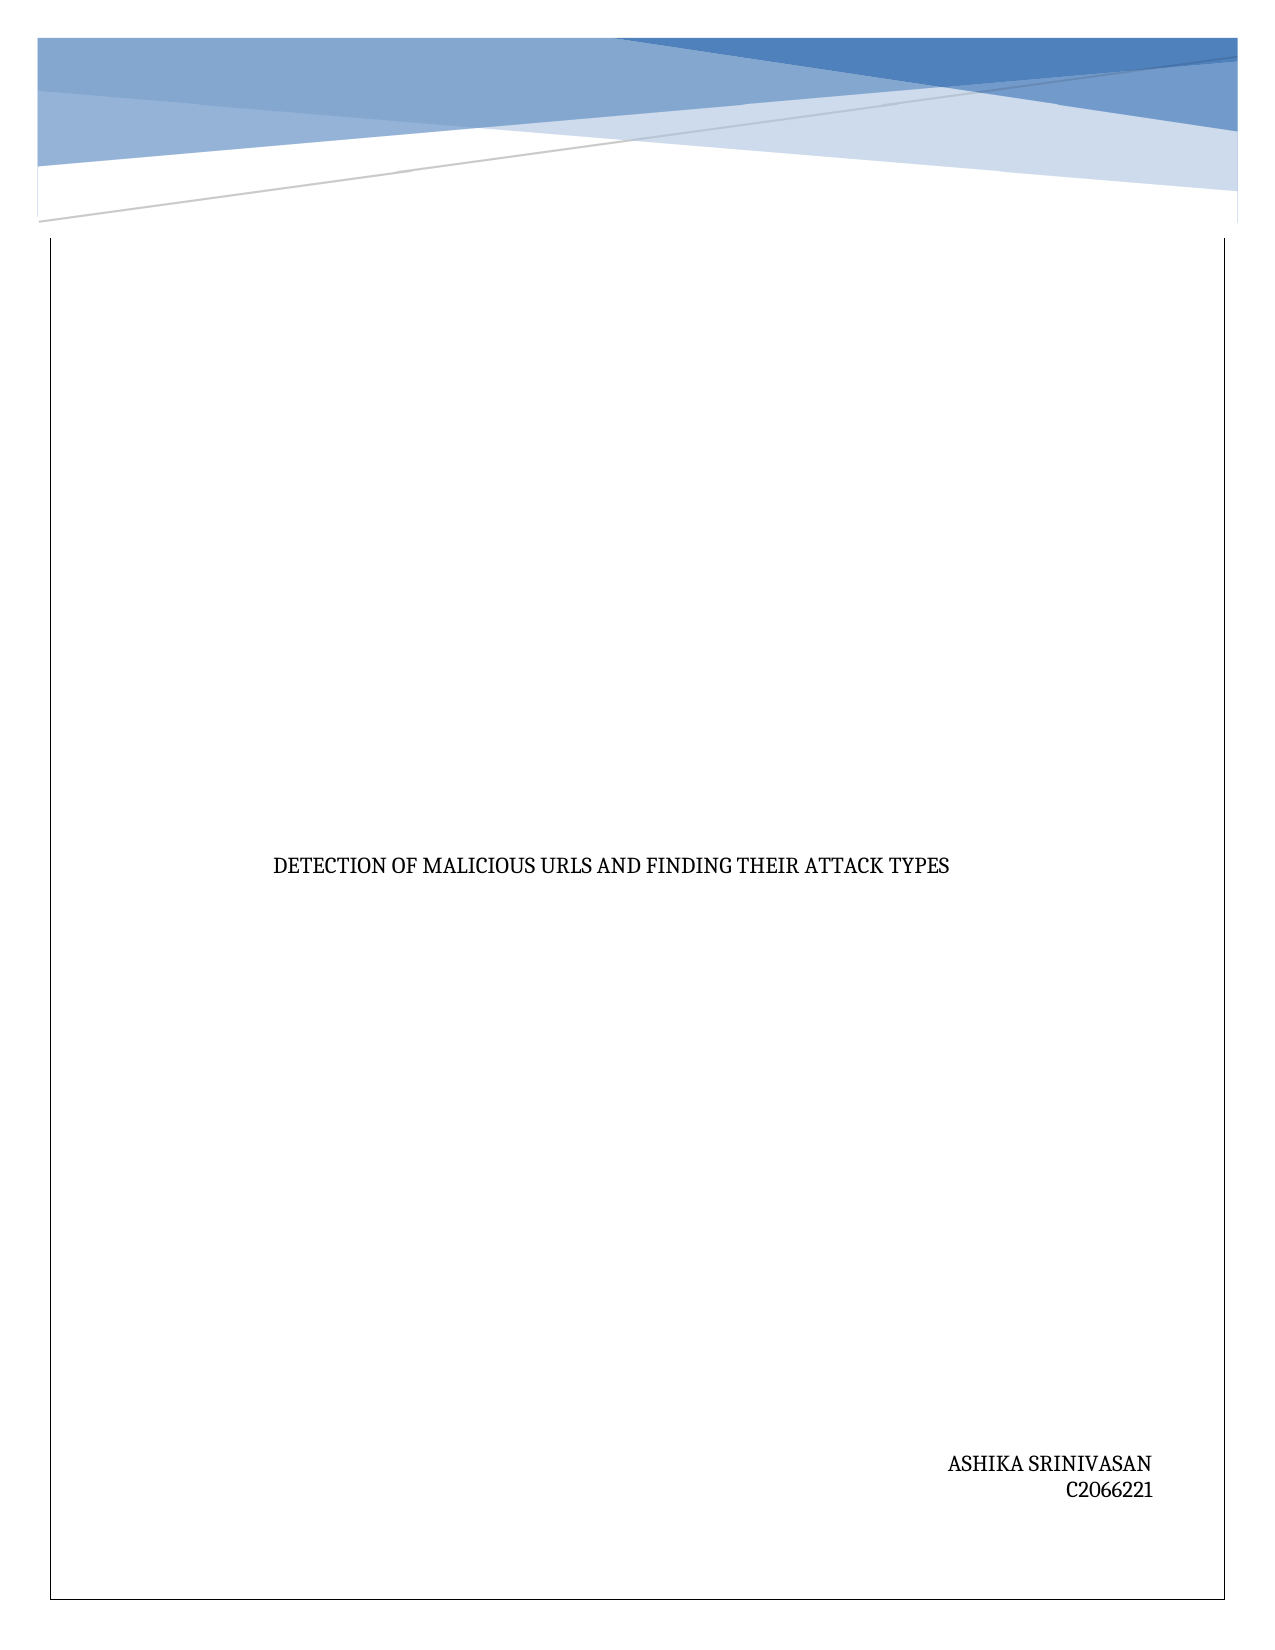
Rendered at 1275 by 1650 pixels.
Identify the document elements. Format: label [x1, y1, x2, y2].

picture [37, 37, 1238, 238]
